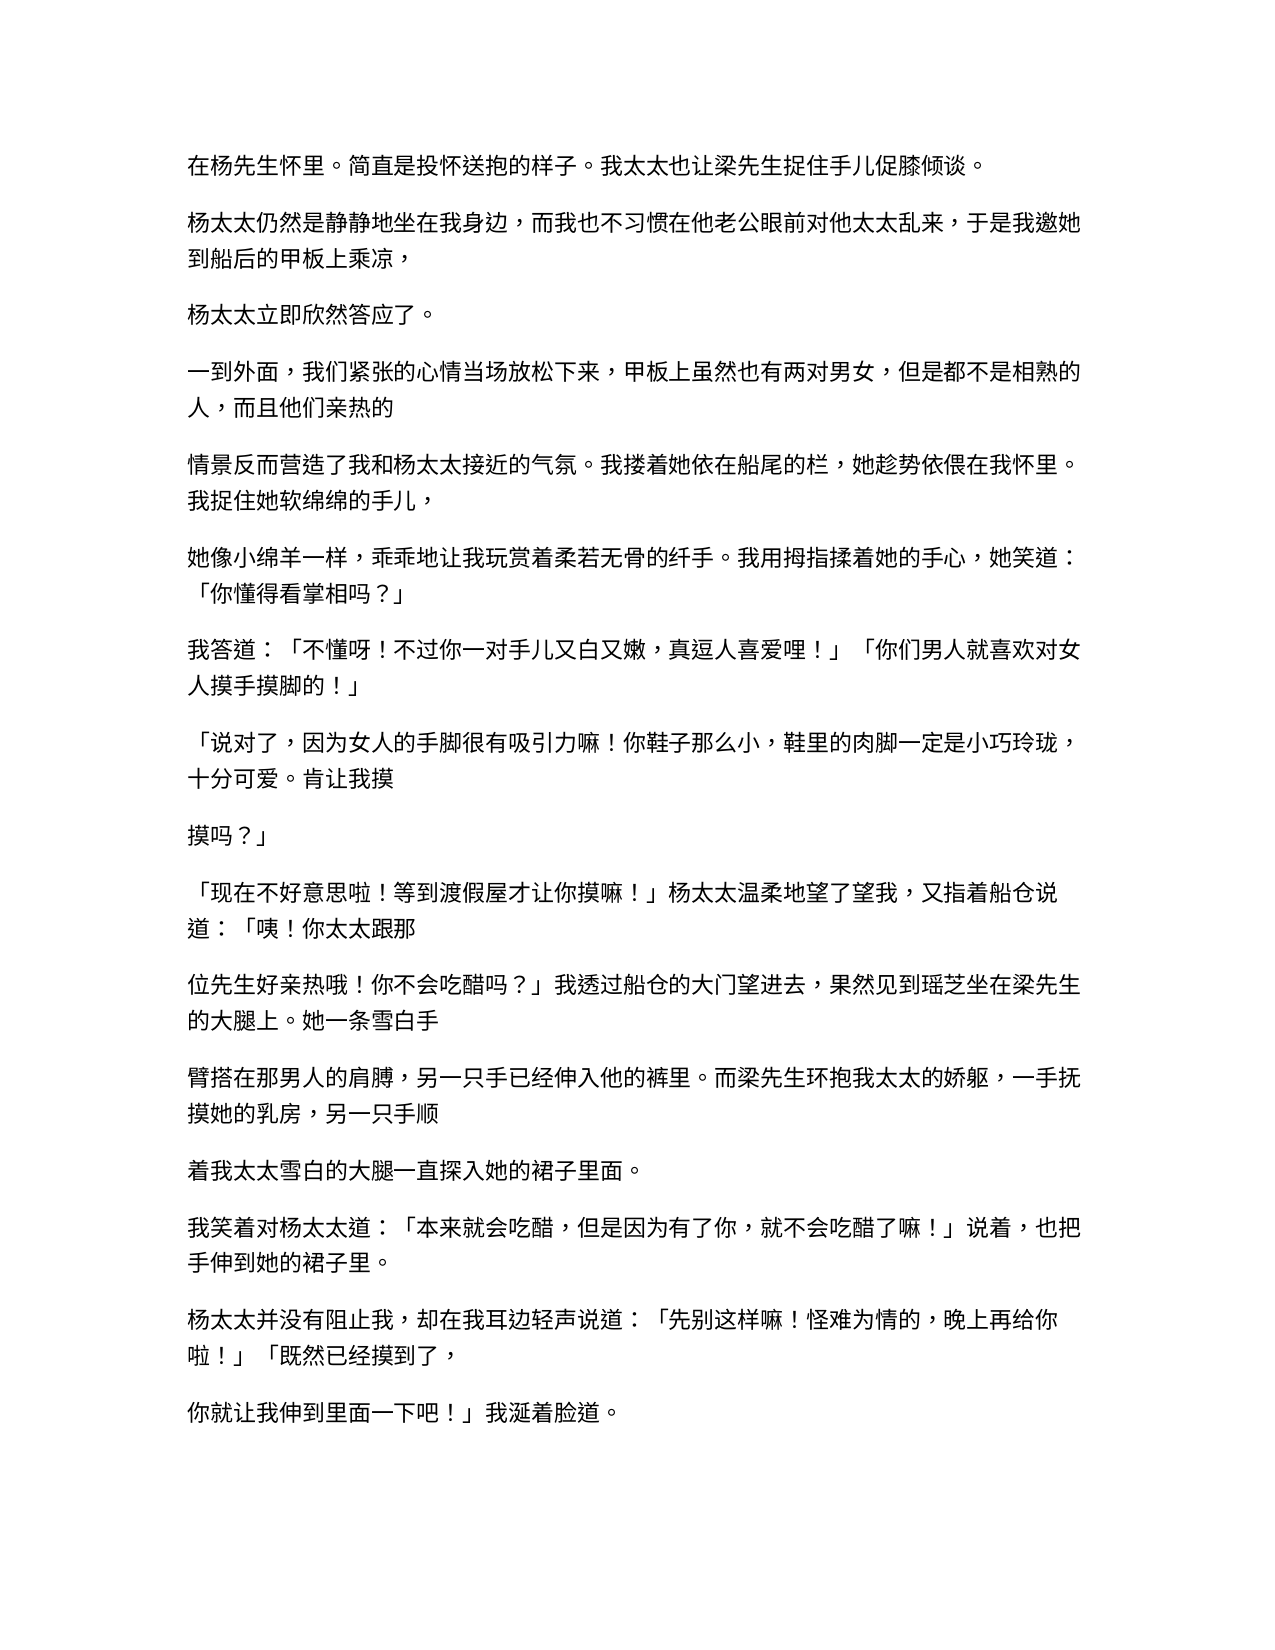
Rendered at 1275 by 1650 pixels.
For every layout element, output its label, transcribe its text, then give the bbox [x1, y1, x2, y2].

text 着我太太雪白的大腿一直探入她的裙子里面。 [187, 1155, 1087, 1186]
text 臂搭在那男人的肩膊，另一只手已经伸入他的裤里。而梁先生环抱我太太的娇躯，一手抚摸她的乳房，另一只手顺 [187, 1062, 1087, 1129]
text 在杨先生怀里。简直是投怀送抱的样子。我太太也让梁先生捉住手儿促膝倾谈。 [187, 150, 1087, 181]
text 「说对了，因为女人的手脚很有吸引力嘛！你鞋子那么小，鞋里的肉脚一定是小巧玲珑，十分可爱。肯让我摸 [187, 727, 1087, 794]
text 杨太太立即欣然答应了。 [187, 299, 1087, 331]
text 杨太太并没有阻止我，却在我耳边轻声说道：「先别这样嘛！怪难为情的，晚上再给你啦！」「既然已经摸到了， [187, 1304, 1087, 1371]
text 杨太太仍然是静静地坐在我身边，而我也不习惯在他老公眼前对他太太乱来，于是我邀她到船后的甲板上乘凉， [187, 207, 1087, 274]
text 我笑着对杨太太道：「本来就会吃醋，但是因为有了你，就不会吃醋了嘛！」说着，也把手伸到她的裙子里。 [187, 1211, 1087, 1279]
text 我答道：「不懂呀！不过你一对手儿又白又嫩，真逗人喜爱哩！」「你们男人就喜欢对女人摸手摸脚的！」 [187, 634, 1087, 702]
text 她像小绵羊一样，乖乖地让我玩赏着柔若无骨的纤手。我用拇指揉着她的手心，她笑道：「你懂得看掌相吗？」 [187, 542, 1087, 609]
text 你就让我伸到里面一下吧！」我涎着脸道。 [187, 1397, 1087, 1428]
text 位先生好亲热哦！你不会吃醋吗？」我透过船仓的大门望进去，果然见到瑶芝坐在梁先生的大腿上。她一条雪白手 [187, 969, 1087, 1036]
text 摸吗？」 [187, 820, 1087, 851]
text 一到外面，我们紧张的心情当场放松下来，甲板上虽然也有两对男女，但是都不是相熟的人，而且他们亲热的 [187, 356, 1087, 423]
text 「现在不好意思啦！等到渡假屋才让你摸嘛！」杨太太温柔地望了望我，又指着船仓说道：「咦！你太太跟那 [187, 877, 1087, 944]
text 情景反而营造了我和杨太太接近的气氛。我搂着她依在船尾的栏，她趁势依偎在我怀里。我捉住她软绵绵的手儿， [187, 449, 1087, 516]
